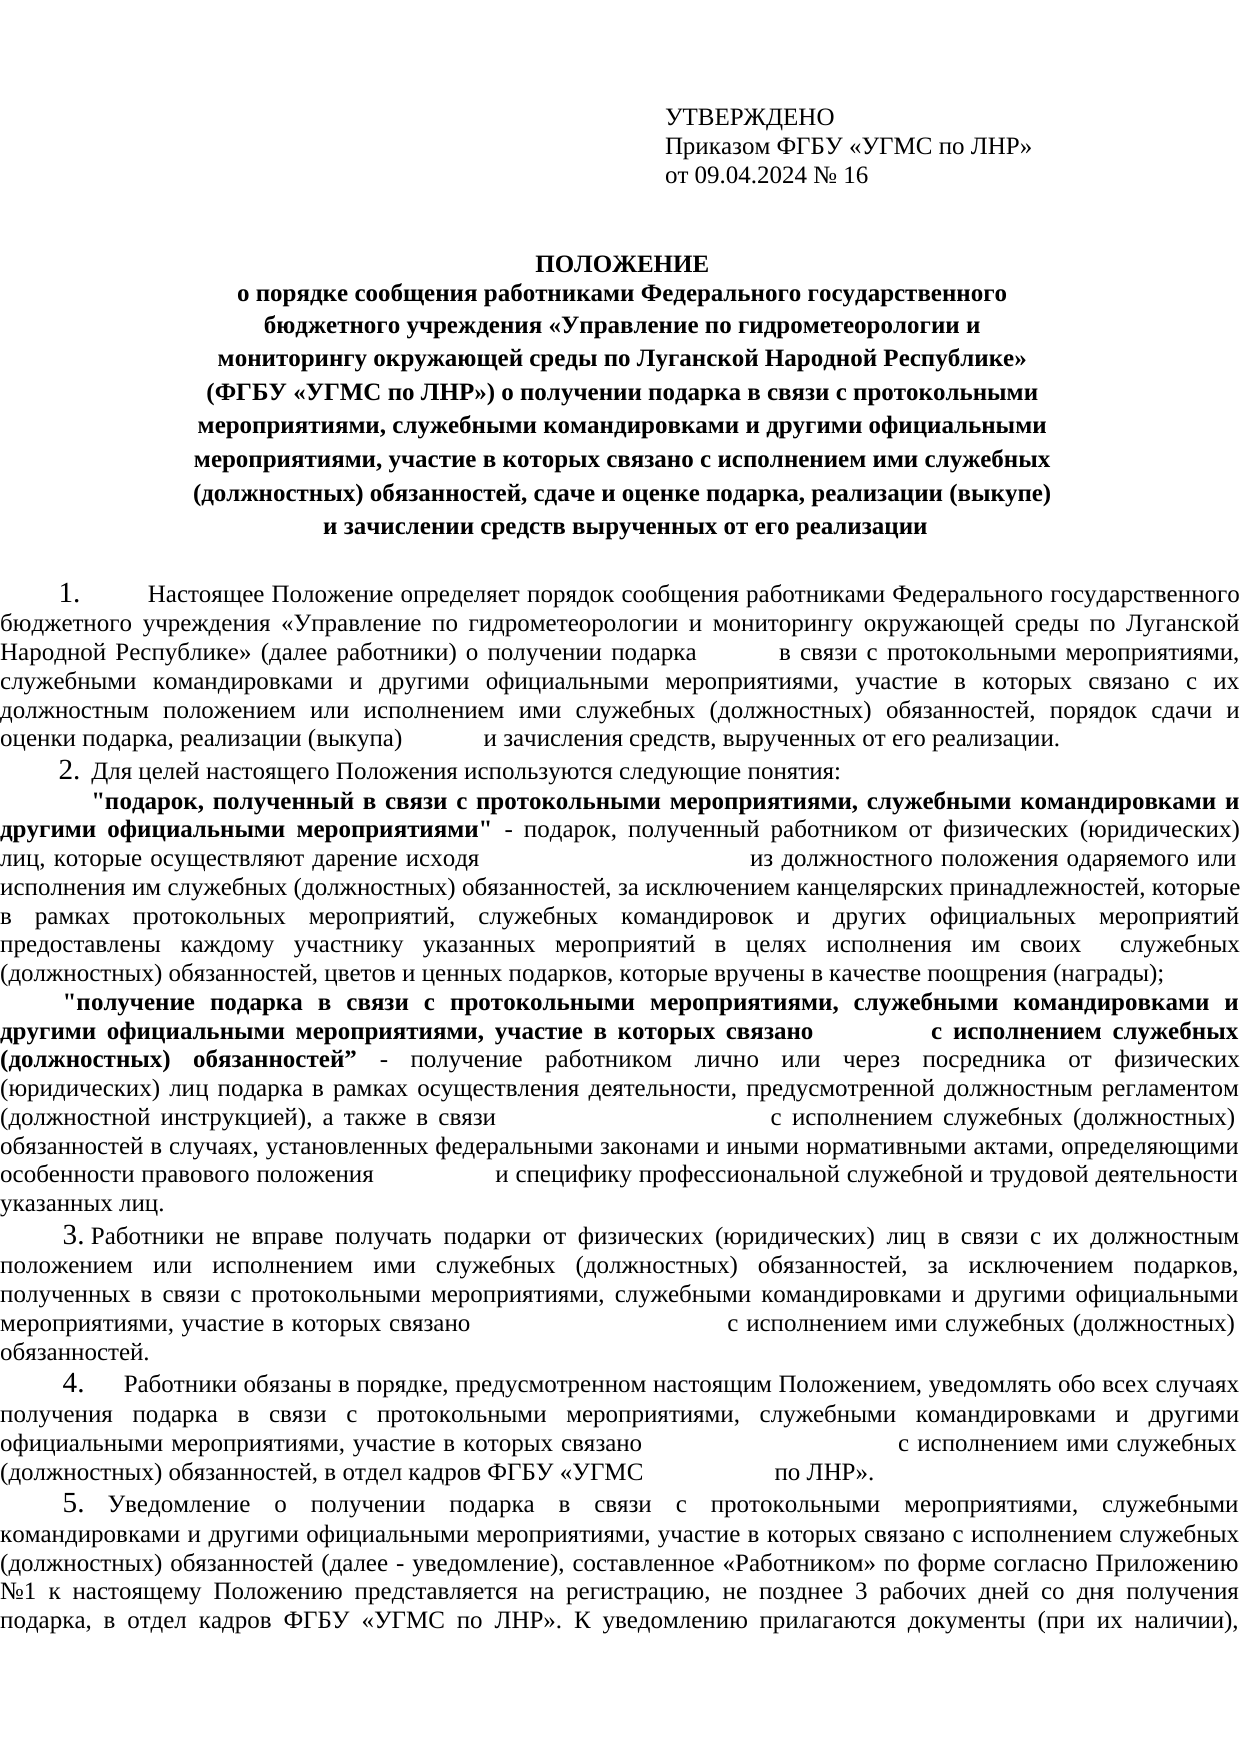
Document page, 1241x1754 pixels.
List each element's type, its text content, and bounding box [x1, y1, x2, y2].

text (ФГБУ «УГМС по ЛНР») о получении подарка в связи с протокольными мероприятиями, служебными командировками и другими официальными [4, 374, 1240, 441]
text "подарок, полученный в связи с протокольными мероприятиями, служебными командировками и другими официальными мероприятиями" - подарок, полученный работником от физических (юридических) лиц, которые осуществляют дарение исходя из должностного положения одаряемого или исполнения им служебных (должностных) обязанностей, за исключением канцелярских принадлежностей, которые в рамках протокольных мероприятий, служебных командировок и других официальных мероприятий предоставлены каждому участнику указанных мероприятий в целях исполнения им своих служебных (должностных) обязанностей, цветов и ценных подарков, которые вручены в качестве поощрения (награды); [0, 786, 1240, 987]
list Настоящее Положение определяет порядок сообщения работниками Федерального государственного бюджетного учреждения «Управление по гидрометеорологии и мониторингу окружающей среды по Луганской Народной Республике» (далее работники) о получении подарка в связи с протокольными мероприятиями, служебными командировками и другими официальными мероприятиями, участие в которых связано с их должностным положением или исполнением ими служебных (должностных) обязанностей, порядок сдачи и оценки подарка, реализации (выкупа) и зачисления средств, вырученных от его реализации. [0, 575, 1240, 752]
text ПОЛОЖЕНИЕ [4, 249, 1240, 278]
list Работники обязаны в порядке, предусмотренном настоящим Положением, уведомлять обо всех случаях получения подарка в связи с протокольными мероприятиями, служебными командировками и другими официальными мероприятиями, участие в которых связано с исполнением ими служебных (должностных) обязанностей, в отдел кадров ФГБУ «УГМС по ЛНР». [0, 1366, 1240, 1485]
list Для целей настоящего Положения используются следующие понятия: [0, 752, 1240, 786]
text о порядке сообщения работниками Федерального государственного [4, 278, 1240, 307]
text мероприятиями, участие в которых связано с исполнением ими служебных (должностных) обязанностей, сдаче и оценке подарка, реализации (выкупе) [4, 441, 1240, 508]
list Работники не вправе получать подарки от физических (юридических) лиц в связи с их должностным положением или исполнением ими служебных (должностных) обязанностей, за исключением подарков, полученных в связи с протокольными мероприятиями, служебными командировками и другими официальными мероприятиями, участие в которых связано с исполнением ими служебных (должностных) обязанностей. [0, 1217, 1240, 1366]
text Приказом ФГБУ «УГМС по ЛНР» [614, 131, 1240, 160]
text от 09.04.2024 № 16 [614, 160, 1240, 189]
text бюджетного учреждения «Управление по гидрометеорологии и мониторингу окружающей среды по Луганской Народной Республике» [4, 307, 1240, 374]
text и зачислении средств вырученных от его реализации [4, 508, 1240, 541]
text УТВЕРЖДЕНО [591, 102, 1240, 131]
text "получение подарка в связи с протокольными мероприятиями, служебными командировками и другими официальными мероприятиями, участие в которых связано с исполнением служебных (должностных) обязанностей” - получение работником лично или через посредника от физических (юридических) лиц подарка в рамках осуществления деятельности, предусмотренной должностным регламентом (должностной инструкцией), а также в связи с исполнением служебных (должностных) обязанностей в случаях, установленных федеральными законами и иными нормативными актами, определяющими особенности правового положения и специфику профессиональной служебной и трудовой деятельности указанных лиц. [0, 987, 1240, 1217]
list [0, 1485, 1240, 1634]
